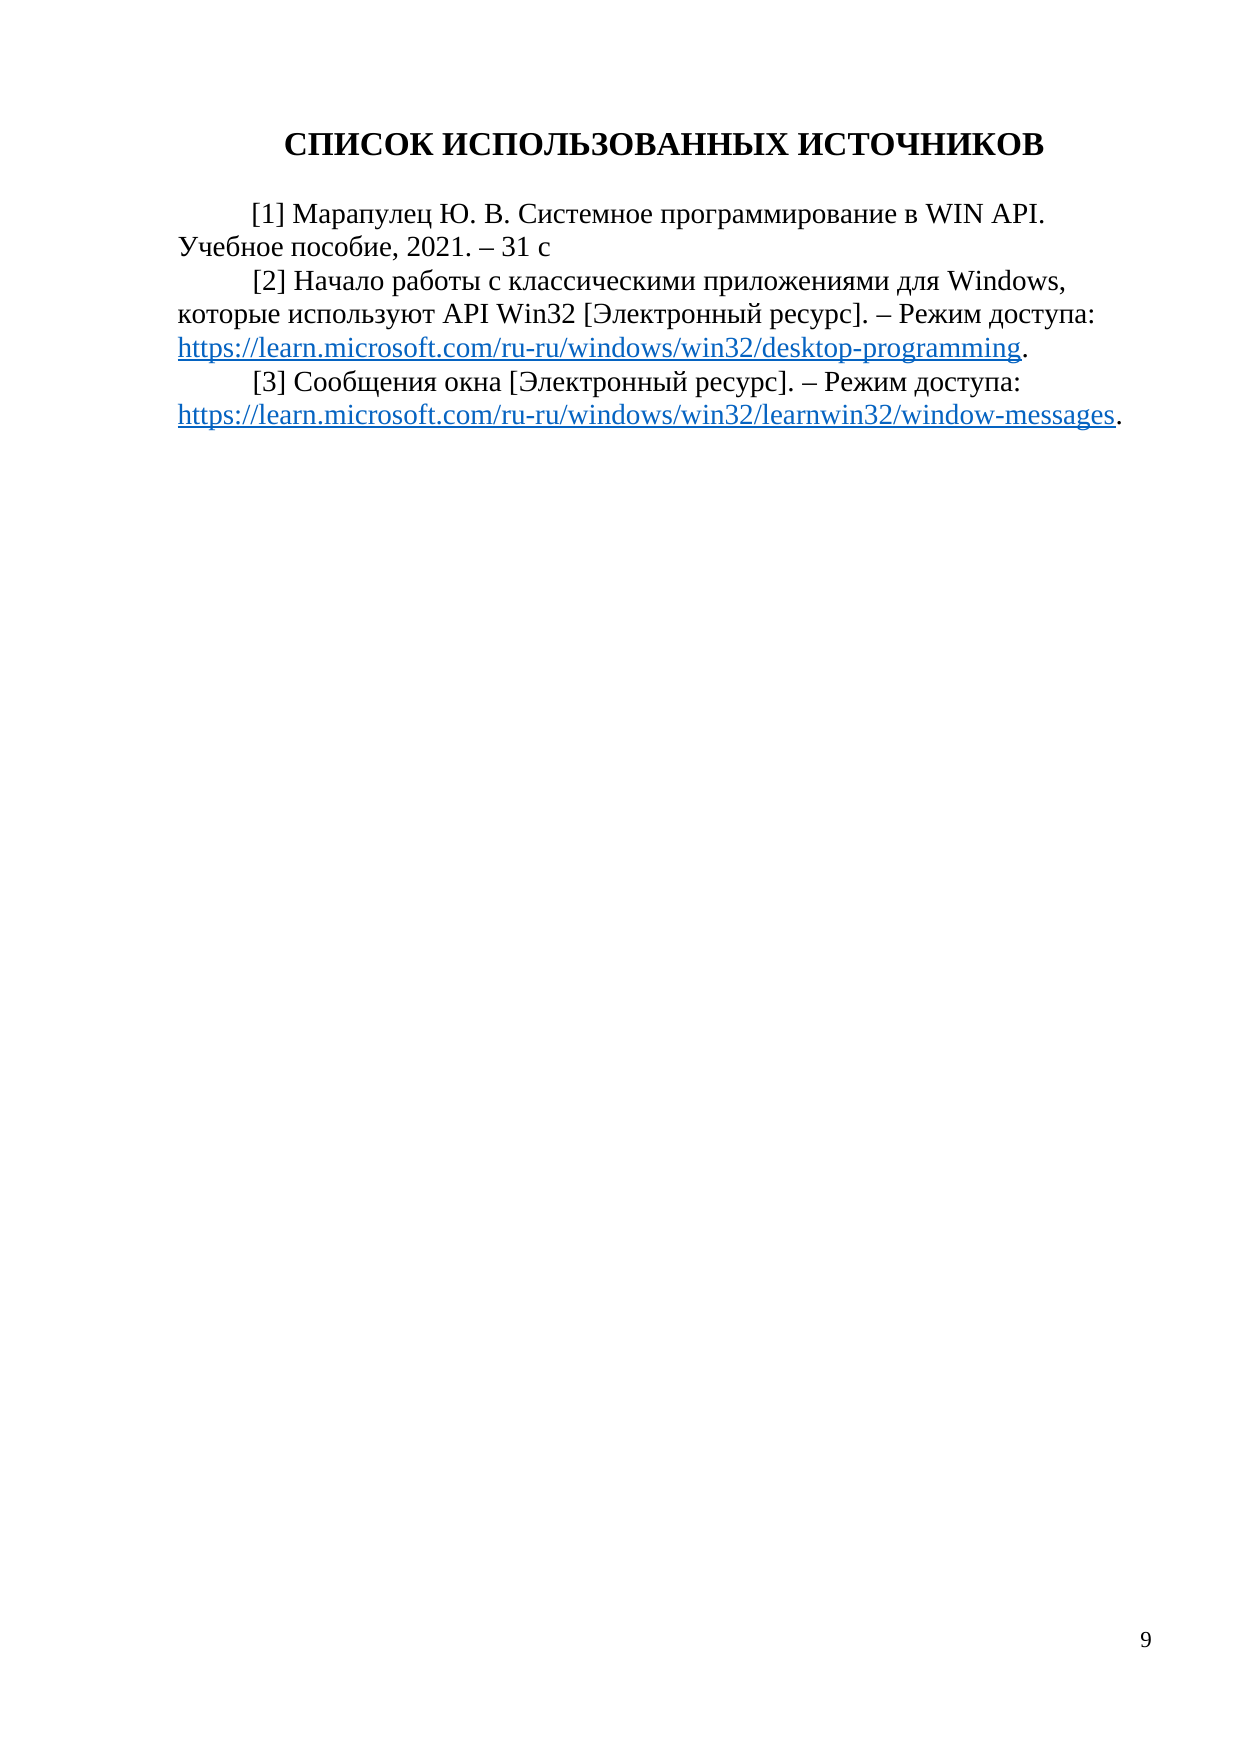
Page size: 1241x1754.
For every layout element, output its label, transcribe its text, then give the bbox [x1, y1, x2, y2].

text [1] Марапулец Ю. В. Системное программирование в WIN API. Учебное пособие, 2021. – 31 с [177, 196, 1152, 263]
text [2] Начало работы с классическими приложениями для Windows, которые используют API Win32 [Электронный ресурс]. – Режим доступа: https://learn.microsoft.com/ru-ru/windows/win32/desktop-programming. [177, 263, 1152, 364]
subtitle СПИСОК ИСПОЛЬЗОВАННЫХ ИСТОЧНИКОВ [216, 124, 1112, 162]
text [3] Сообщения окна [Электронный ресурс]. – Режим доступа: https://learn.microsoft.com/ru-ru/windows/win32/learnwin32/window-messages. [177, 364, 1152, 431]
